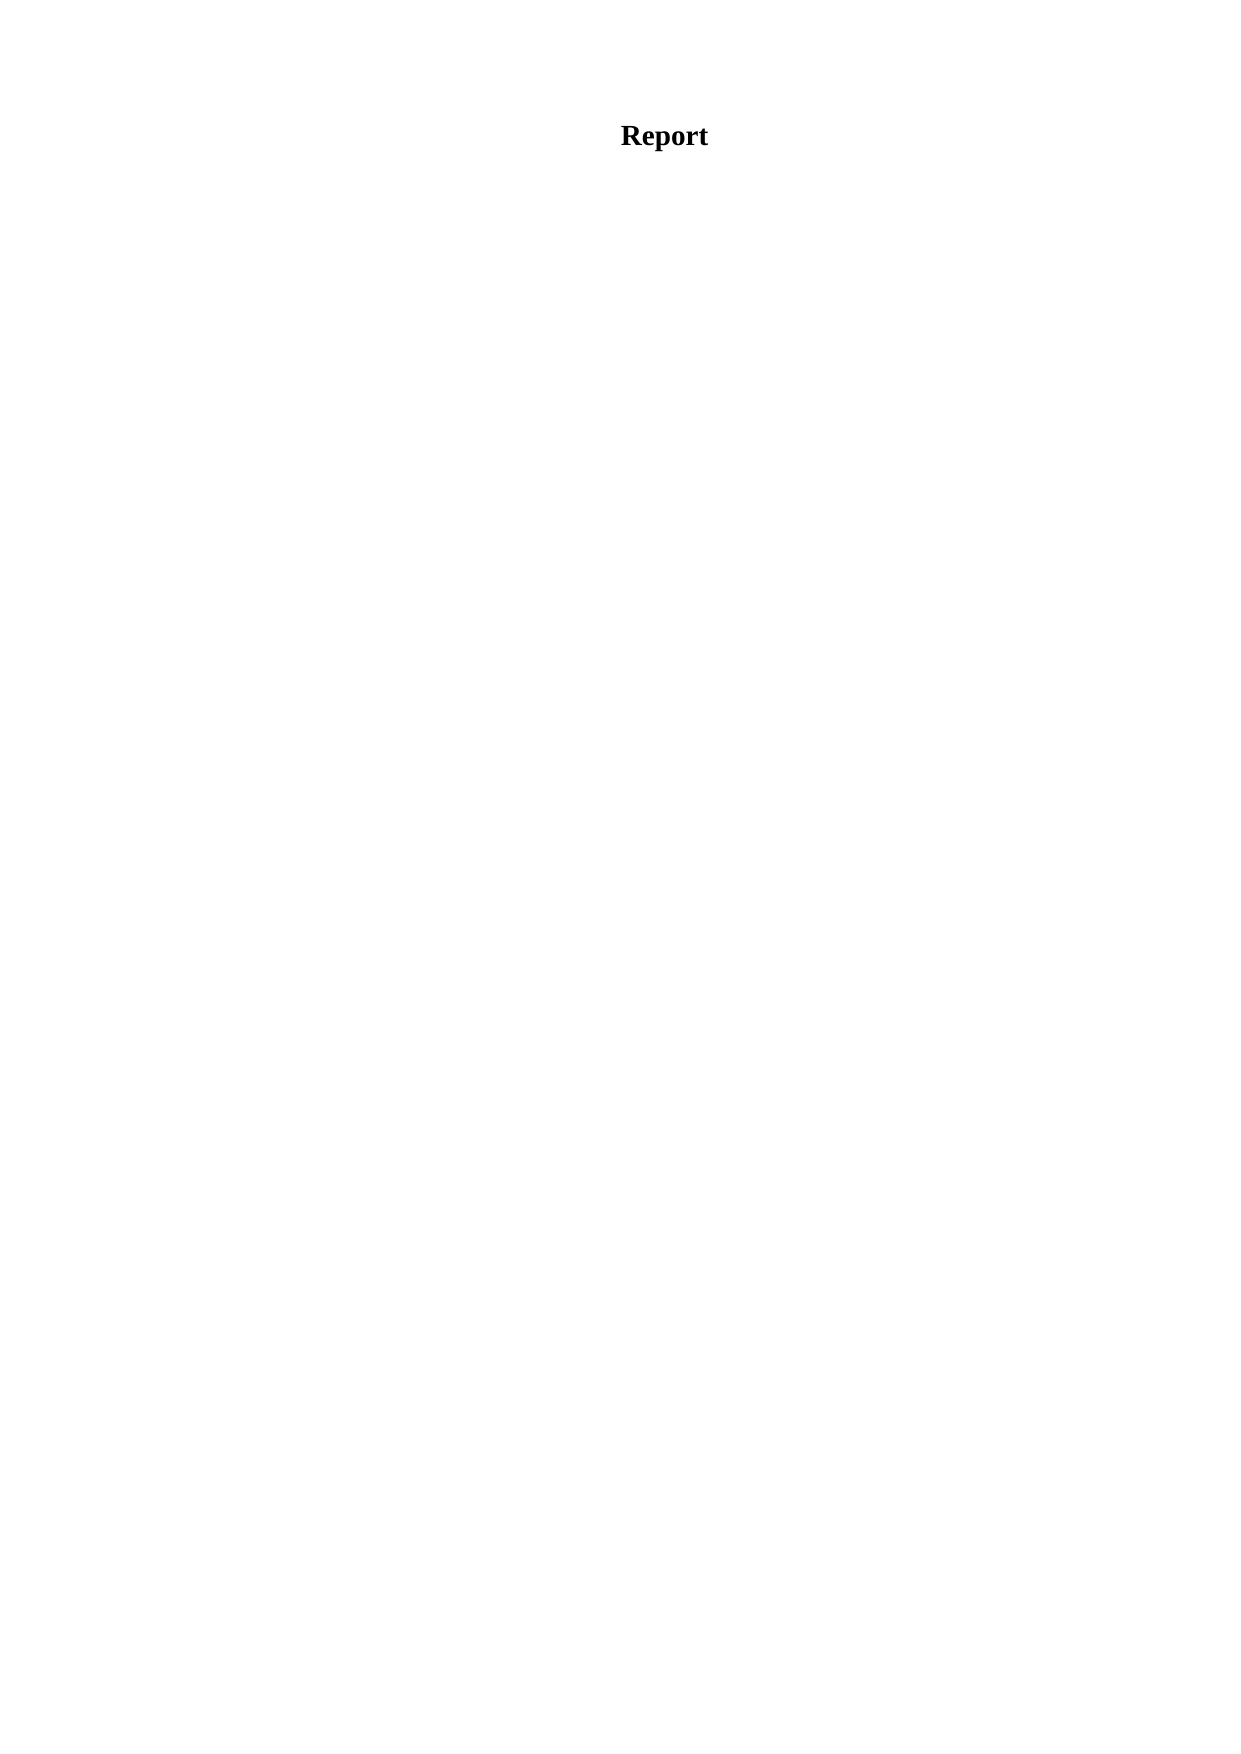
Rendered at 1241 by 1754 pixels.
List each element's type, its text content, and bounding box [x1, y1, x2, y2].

subtitle Report [177, 118, 1152, 152]
